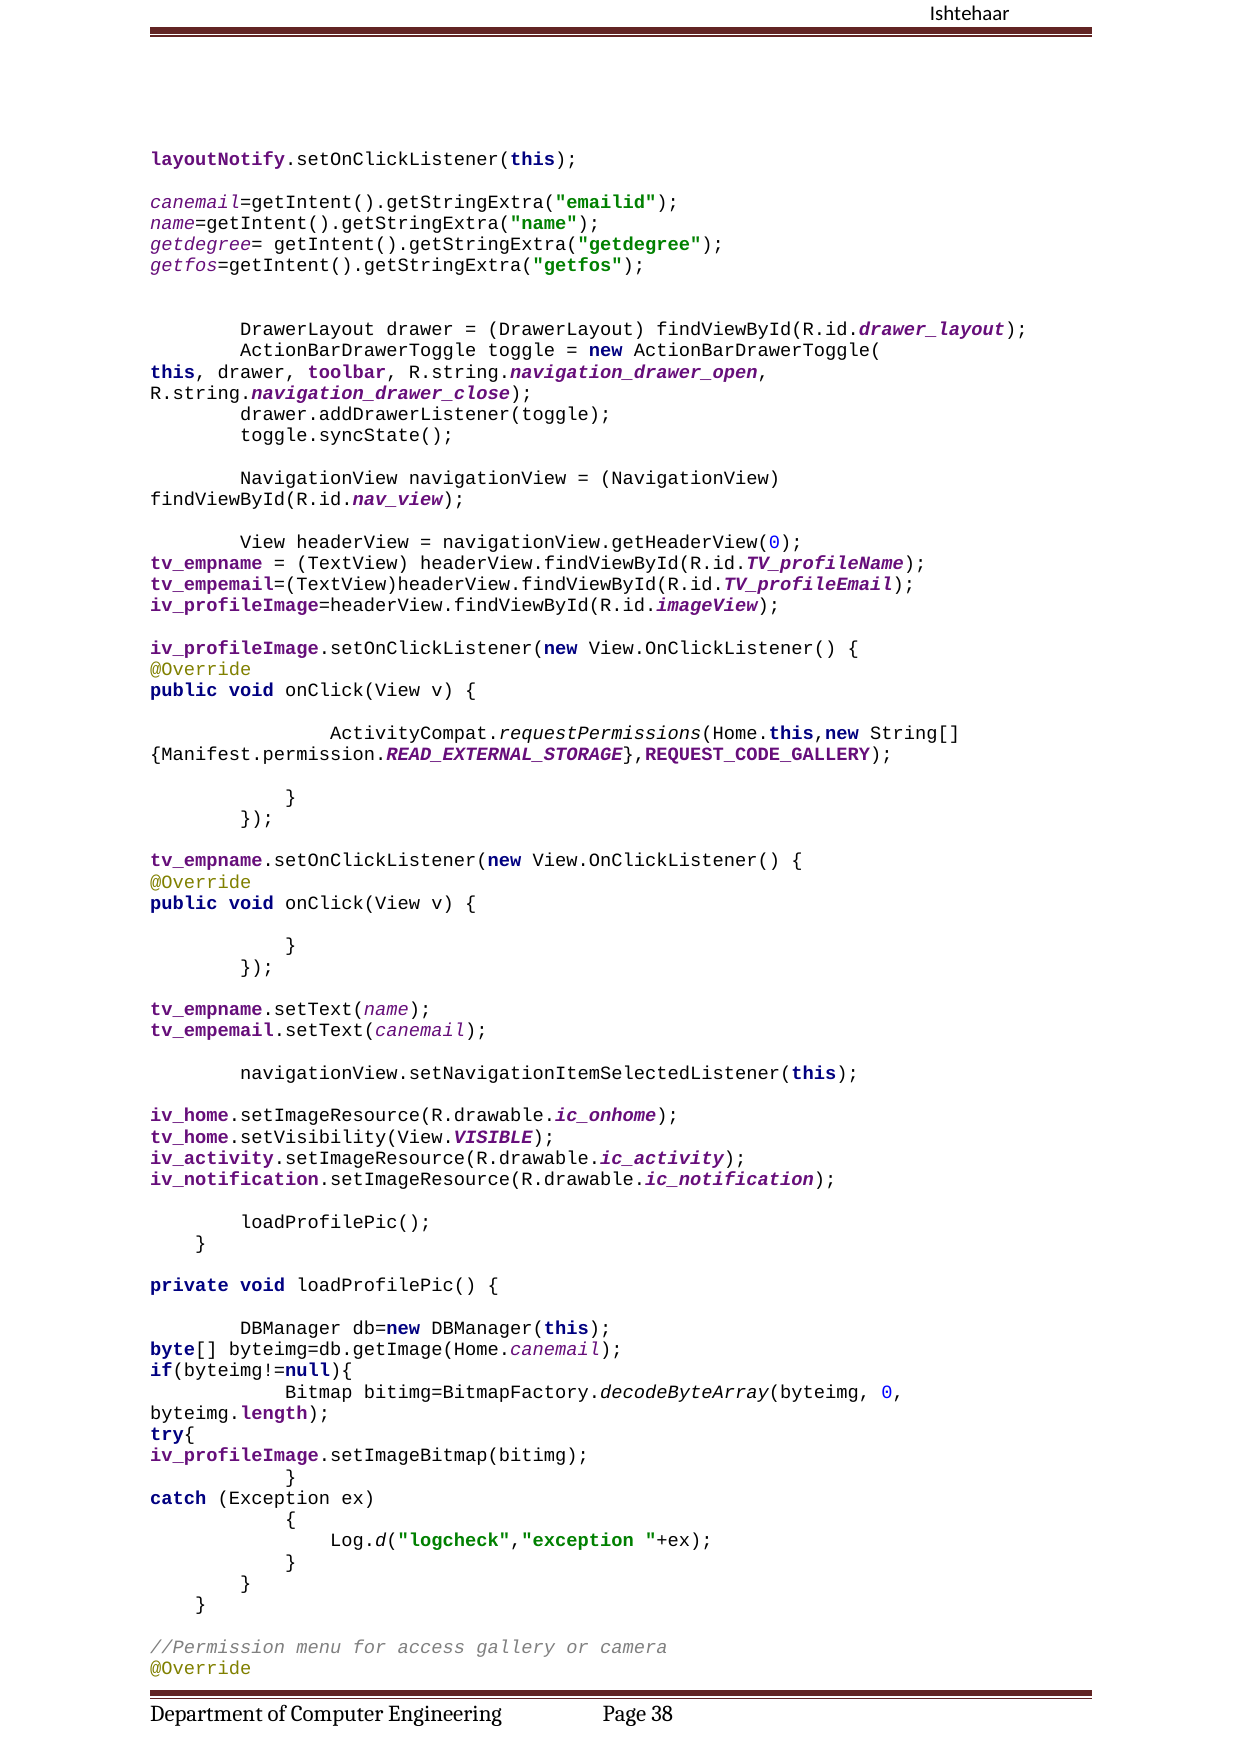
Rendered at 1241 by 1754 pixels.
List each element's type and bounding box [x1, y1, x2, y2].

text [150, 150, 1092, 1680]
